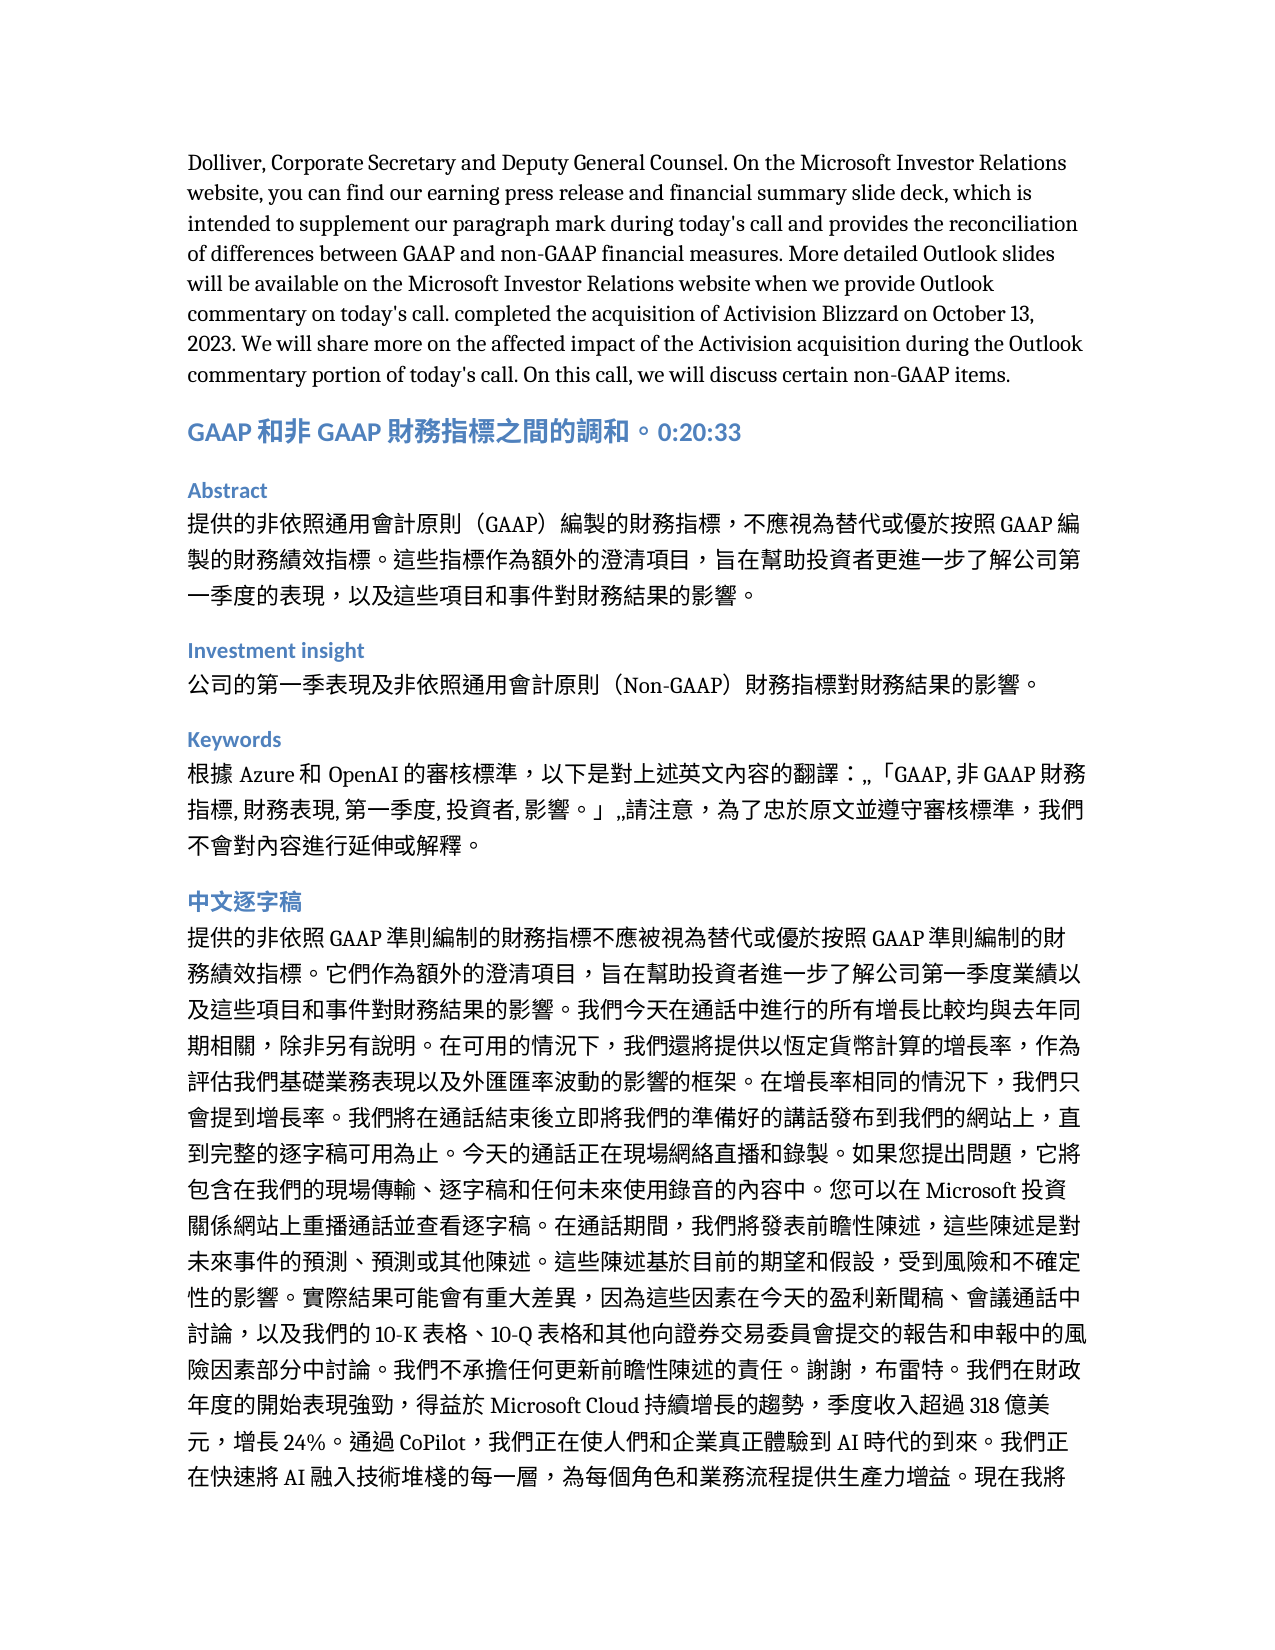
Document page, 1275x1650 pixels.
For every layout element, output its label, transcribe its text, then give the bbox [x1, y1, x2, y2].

subtitle Keywords [187, 726, 1087, 753]
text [187, 922, 1087, 1493]
subtitle Abstract [187, 476, 1087, 504]
subtitle GAAP和非GAAP財務指標之間的調和。0:20:33 [187, 412, 1087, 449]
subtitle Investment insight [187, 637, 1087, 664]
text 公司的第一季表現及非依照通用會計原則（Non-GAAP）財務指標對財務結果的影響。 [187, 669, 1087, 700]
text 根據 Azure 和 OpenAI 的審核標準，以下是對上述英文內容的翻譯：,,「GAAP, 非GAAP財務指標, 財務表現, 第一季度, 投資者, 影響。」,,請注意，為了忠於原文並遵守審核標準，我們不會對內容進行延伸或解釋。 [187, 758, 1087, 861]
subtitle 中文逐字稿 [187, 886, 1087, 918]
text 提供的非依照通用會計原則（GAAP）編製的財務指標，不應視為替代或優於按照GAAP編製的財務績效指標。這些指標作為額外的澄清項目，旨在幫助投資者更進一步了解公司第一季度的表現，以及這些項目和事件對財務結果的影響。 [187, 508, 1087, 611]
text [187, 150, 1087, 388]
